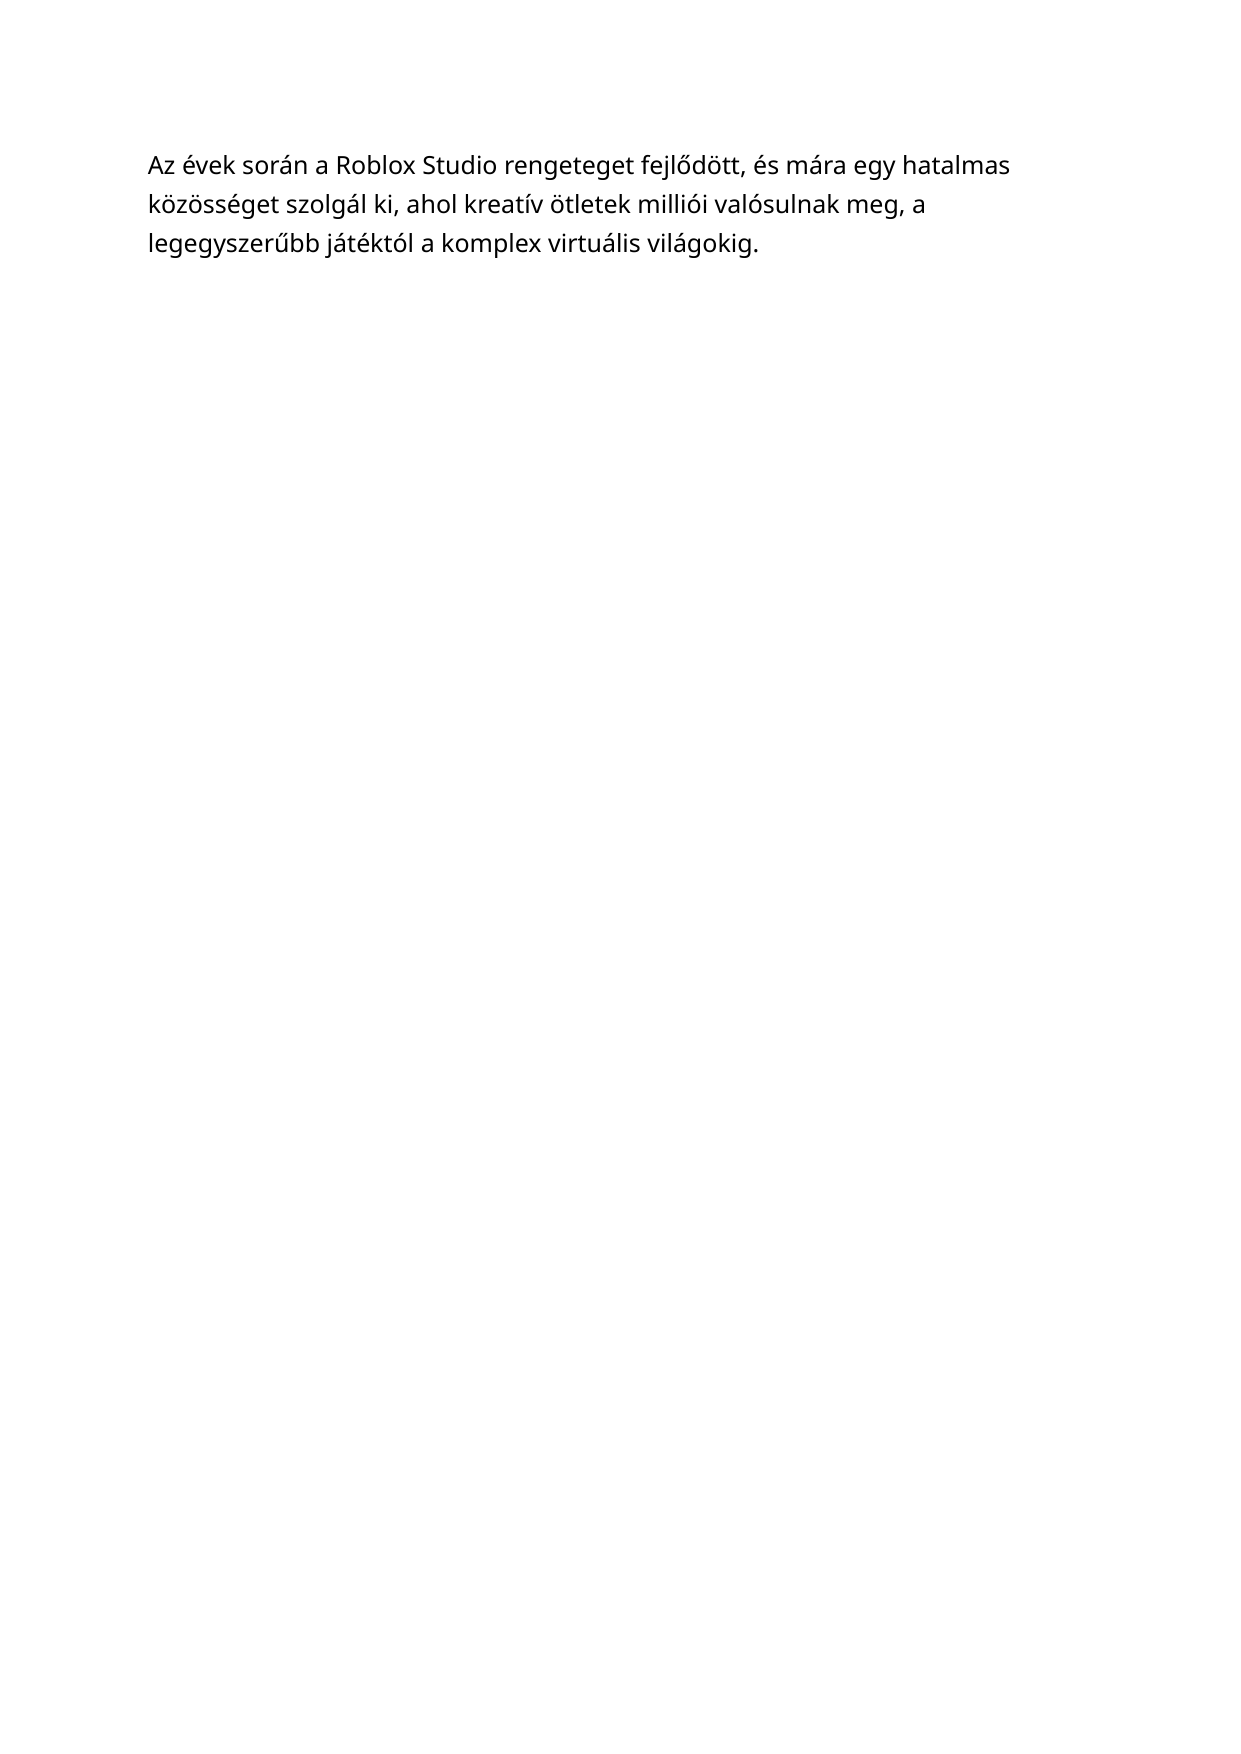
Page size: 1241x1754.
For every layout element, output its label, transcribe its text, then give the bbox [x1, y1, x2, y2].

text Az évek során a Roblox Studio rengeteget fejlődött, és mára egy hatalmas közösséget szolgál ki, ahol kreatív ötletek milliói valósulnak meg, a legegyszerűbb játéktól a komplex virtuális világokig. [148, 148, 1093, 260]
